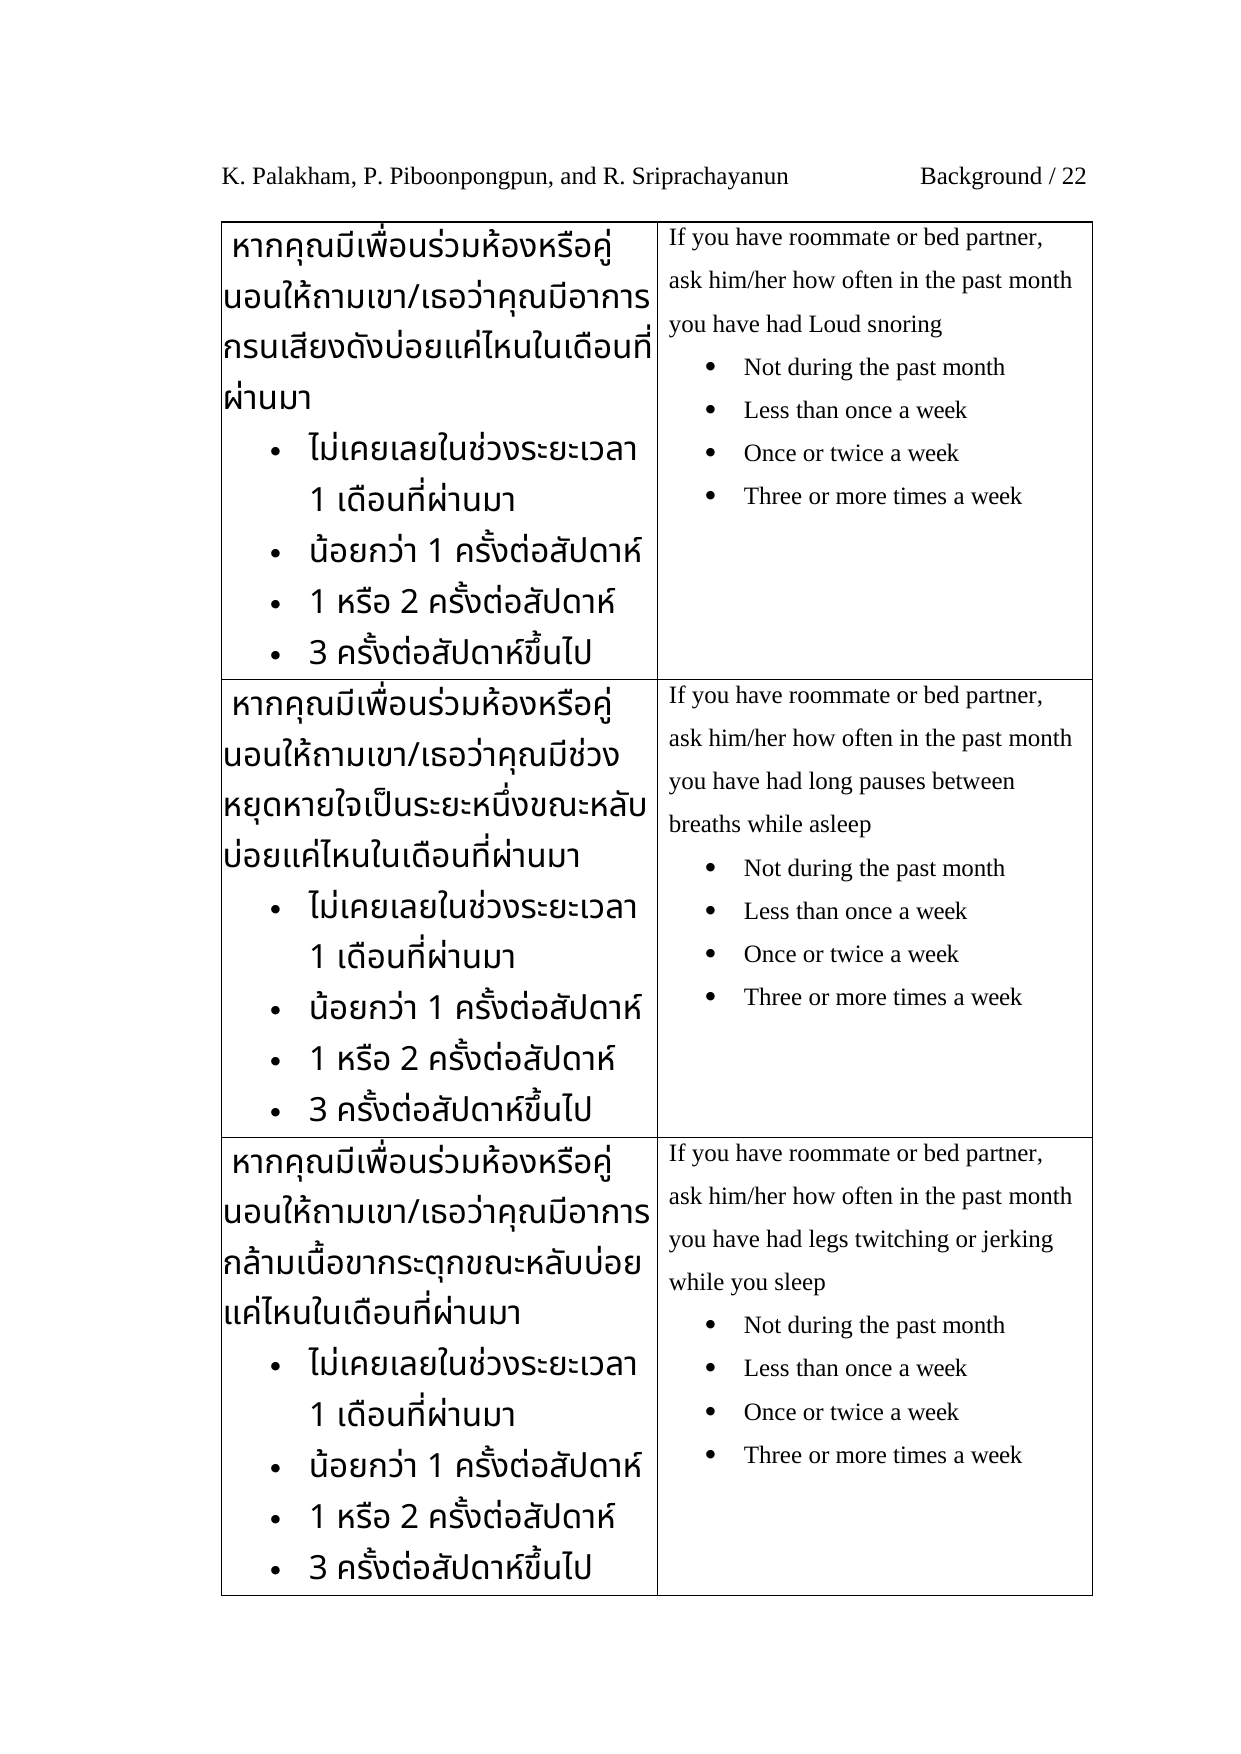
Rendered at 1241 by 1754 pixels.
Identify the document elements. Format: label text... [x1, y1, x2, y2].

table_cell หากคุณมีเพื่อนร่วมห้องหรือคู่นอนให้ถามเขา/เธอว่าคุณมีช่วงหยุดหายใจเป็นระยะหนึ่งขณะหลับบ่อยแค่ไหนในเดือนที่ผ่านมา ไม่เคยเลยในช่วงระยะเวลา 1 เดือนที่ผ่านมา น้อยกว่า 1 ครั้งต่อสัปดาห์ 1 หรือ 2 ครั้งต่อสัปดาห์ 3 ครั้งต่อสัปดาห์ขึ้นไป [222, 680, 657, 1137]
table_cell If you have roommate or bed partner, ask him/her how often in the past month you have had Loud snoring Not during the past month Less than once a week Once or twice a week Three or more times a week [658, 223, 1092, 679]
table_cell If you have roommate or bed partner, ask him/her how often in the past month you have had long pauses between breaths while asleep Not during the past month Less than once a week Once or twice a week Three or more times a week [658, 680, 1092, 1137]
table_cell หากคุณมีเพื่อนร่วมห้องหรือคู่นอนให้ถามเขา/เธอว่าคุณมีอาการกรนเสียงดังบ่อยแค่ไหนในเดือนที่ผ่านมา ไม่เคยเลยในช่วงระยะเวลา 1 เดือนที่ผ่านมา น้อยกว่า 1 ครั้งต่อสัปดาห์ 1 หรือ 2 ครั้งต่อสัปดาห์ 3 ครั้งต่อสัปดาห์ขึ้นไป [222, 223, 657, 679]
